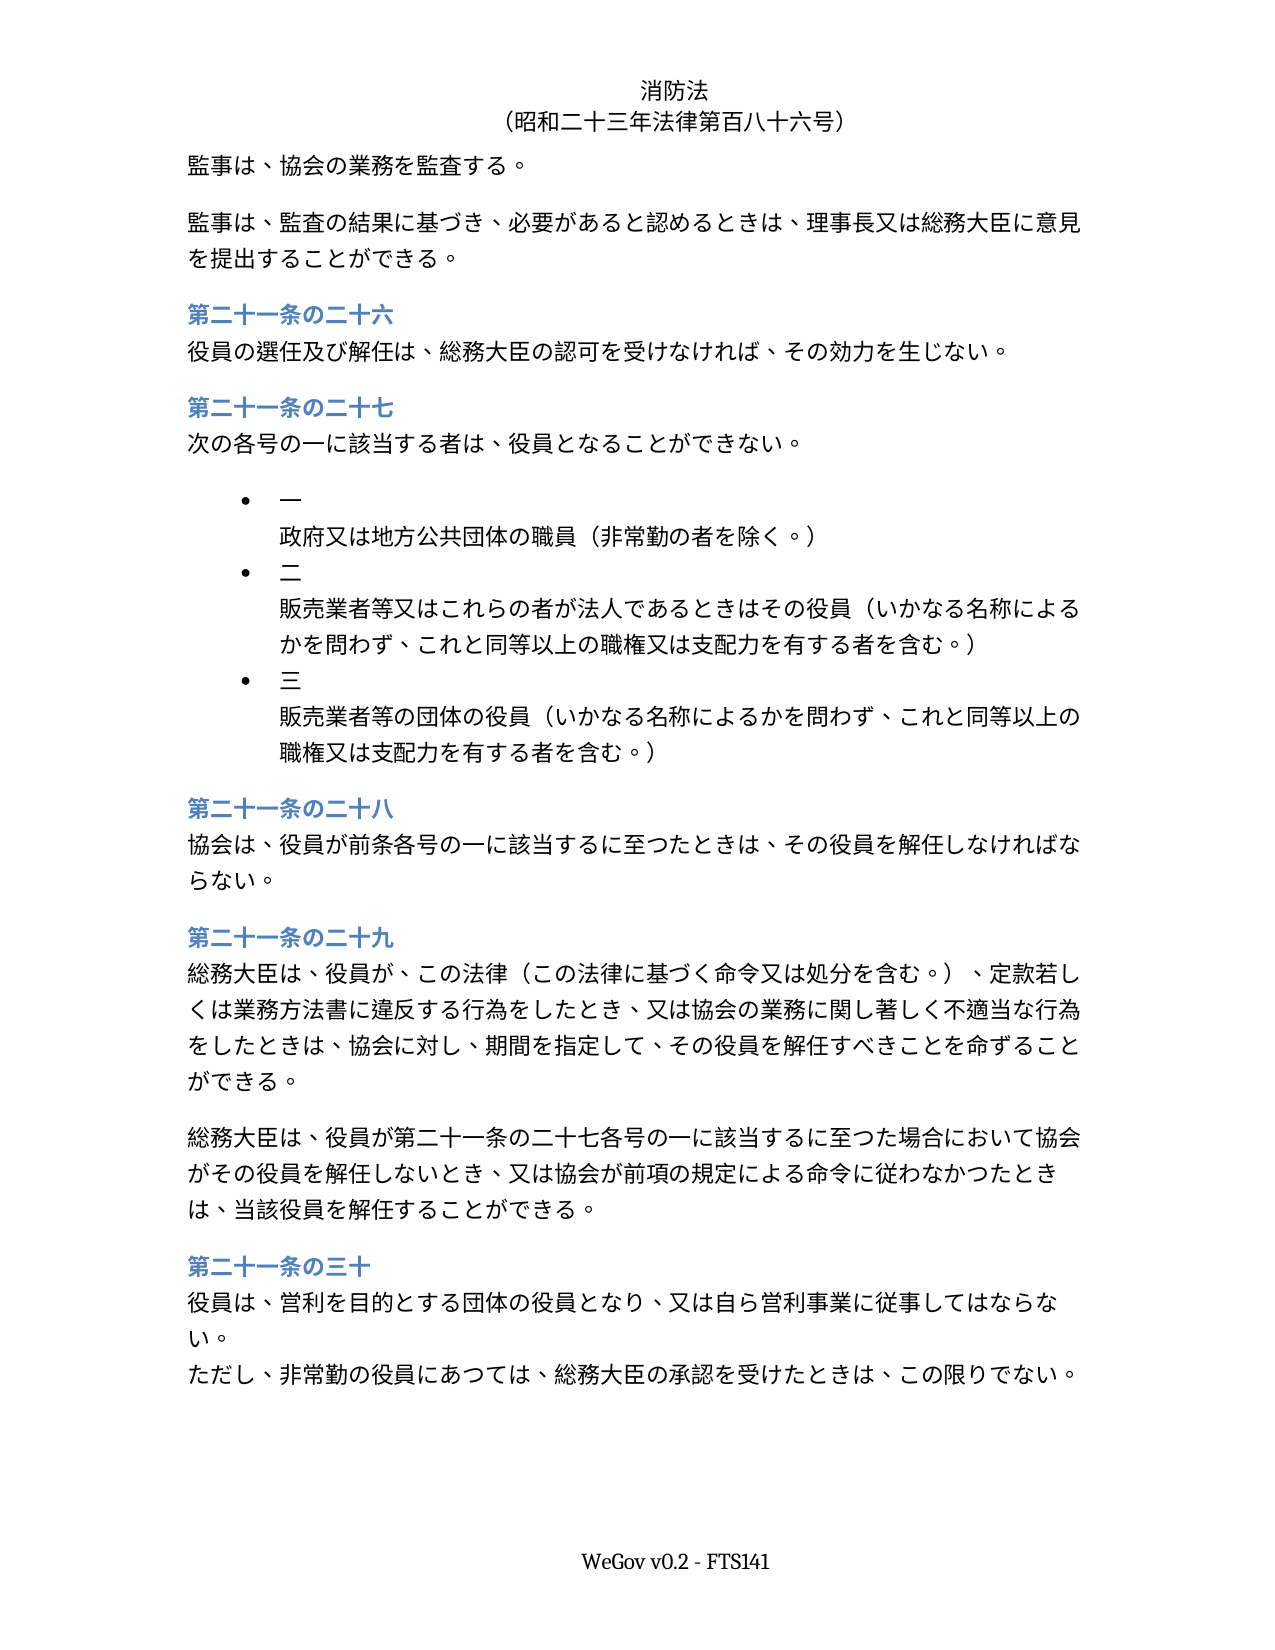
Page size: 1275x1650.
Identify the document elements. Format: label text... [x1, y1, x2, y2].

text 次の各号の一に該当する者は、役員となることができない。 [187, 428, 1087, 459]
subtitle 第二十一条の二十八 [187, 793, 1087, 824]
text 協会は、役員が前条各号の一に該当するに至つたときは、その役員を解任しなければならない。 [187, 829, 1087, 896]
subtitle 第二十一条の二十九 [187, 922, 1087, 953]
subtitle 第二十一条の三十 [187, 1251, 1087, 1282]
text 総務大臣は、役員が、この法律（この法律に基づく命令又は処分を含む。）、定款若しくは業務方法書に違反する行為をしたとき、又は協会の業務に関し著しく不適当な行為をしたときは、協会に対し、期間を指定して、その役員を解任すべきことを命ずることができる。 [187, 958, 1087, 1097]
text 役員は、営利を目的とする団体の役員となり、又は自ら営利事業に従事してはならない。 ただし、非常勤の役員にあつては、総務大臣の承認を受けたときは、この限りでない。 [187, 1287, 1087, 1390]
subtitle 第二十一条の二十六 [187, 299, 1087, 331]
list 三 販売業者等の団体の役員（いかなる名称によるかを問わず、これと同等以上の職権又は支配力を有する者を含む。） [242, 664, 1087, 768]
text 監事は、監査の結果に基づき、必要があると認めるときは、理事長又は総務大臣に意見を提出することができる。 [187, 207, 1087, 274]
subtitle 第二十一条の二十七 [187, 392, 1087, 423]
text 総務大臣は、役員が第二十一条の二十七各号の一に該当するに至つた場合において協会がその役員を解任しないとき、又は協会が前項の規定による命令に従わなかつたときは、当該役員を解任することができる。 [187, 1122, 1087, 1226]
text 監事は、協会の業務を監査する。 [187, 150, 1087, 181]
text 役員の選任及び解任は、総務大臣の認可を受けなければ、その効力を生じない。 [187, 335, 1087, 367]
list 一 政府又は地方公共団体の職員（非常勤の者を除く。） [242, 485, 1087, 552]
list 二 販売業者等又はこれらの者が法人であるときはその役員（いかなる名称によるかを問わず、これと同等以上の職権又は支配力を有する者を含む。） [242, 557, 1087, 660]
